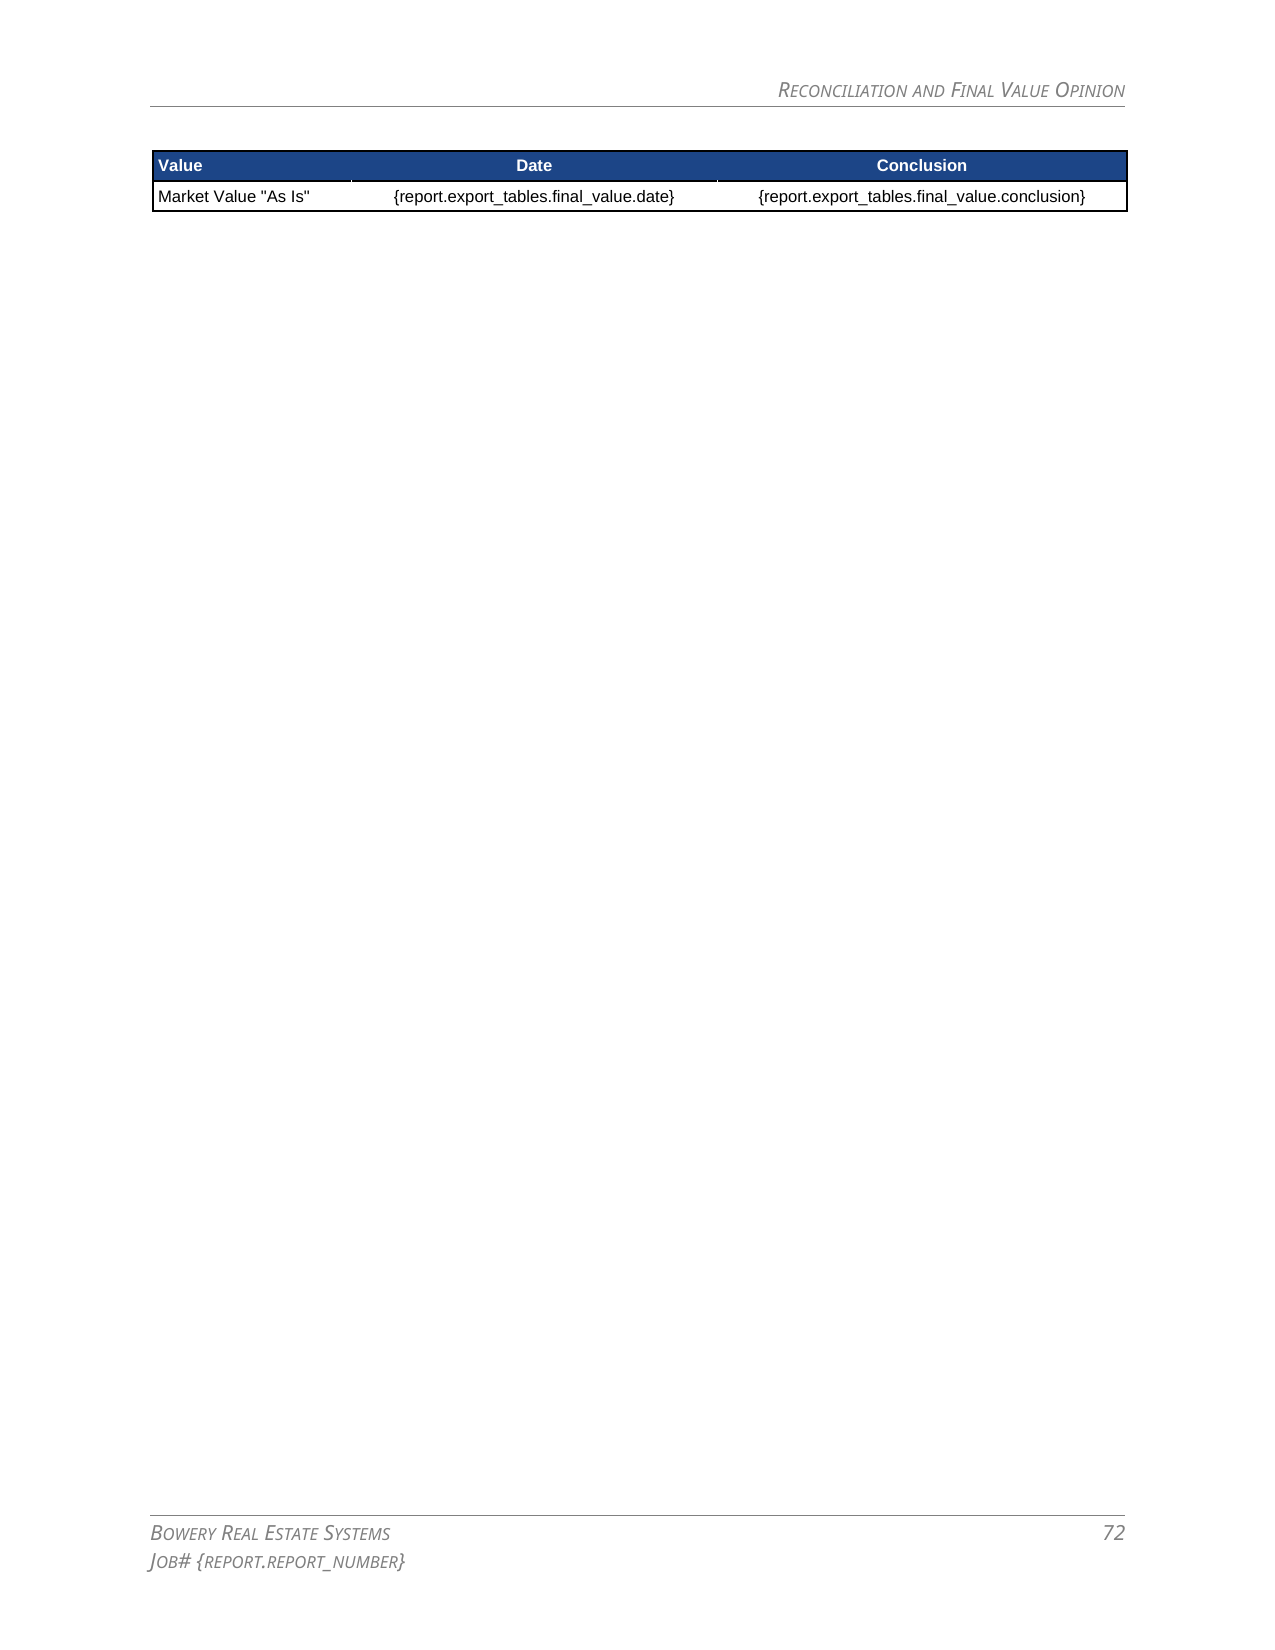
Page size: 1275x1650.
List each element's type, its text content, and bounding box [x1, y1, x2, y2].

table_cell {report.export_tables.final_value.date} [352, 182, 717, 210]
table_cell Market Value "As Is" [154, 182, 351, 210]
table_header Value [154, 152, 351, 180]
table_header Date [352, 152, 717, 180]
table_cell {report.export_tables.final_value.conclusion} [718, 182, 1126, 210]
table_header Conclusion [718, 152, 1126, 180]
